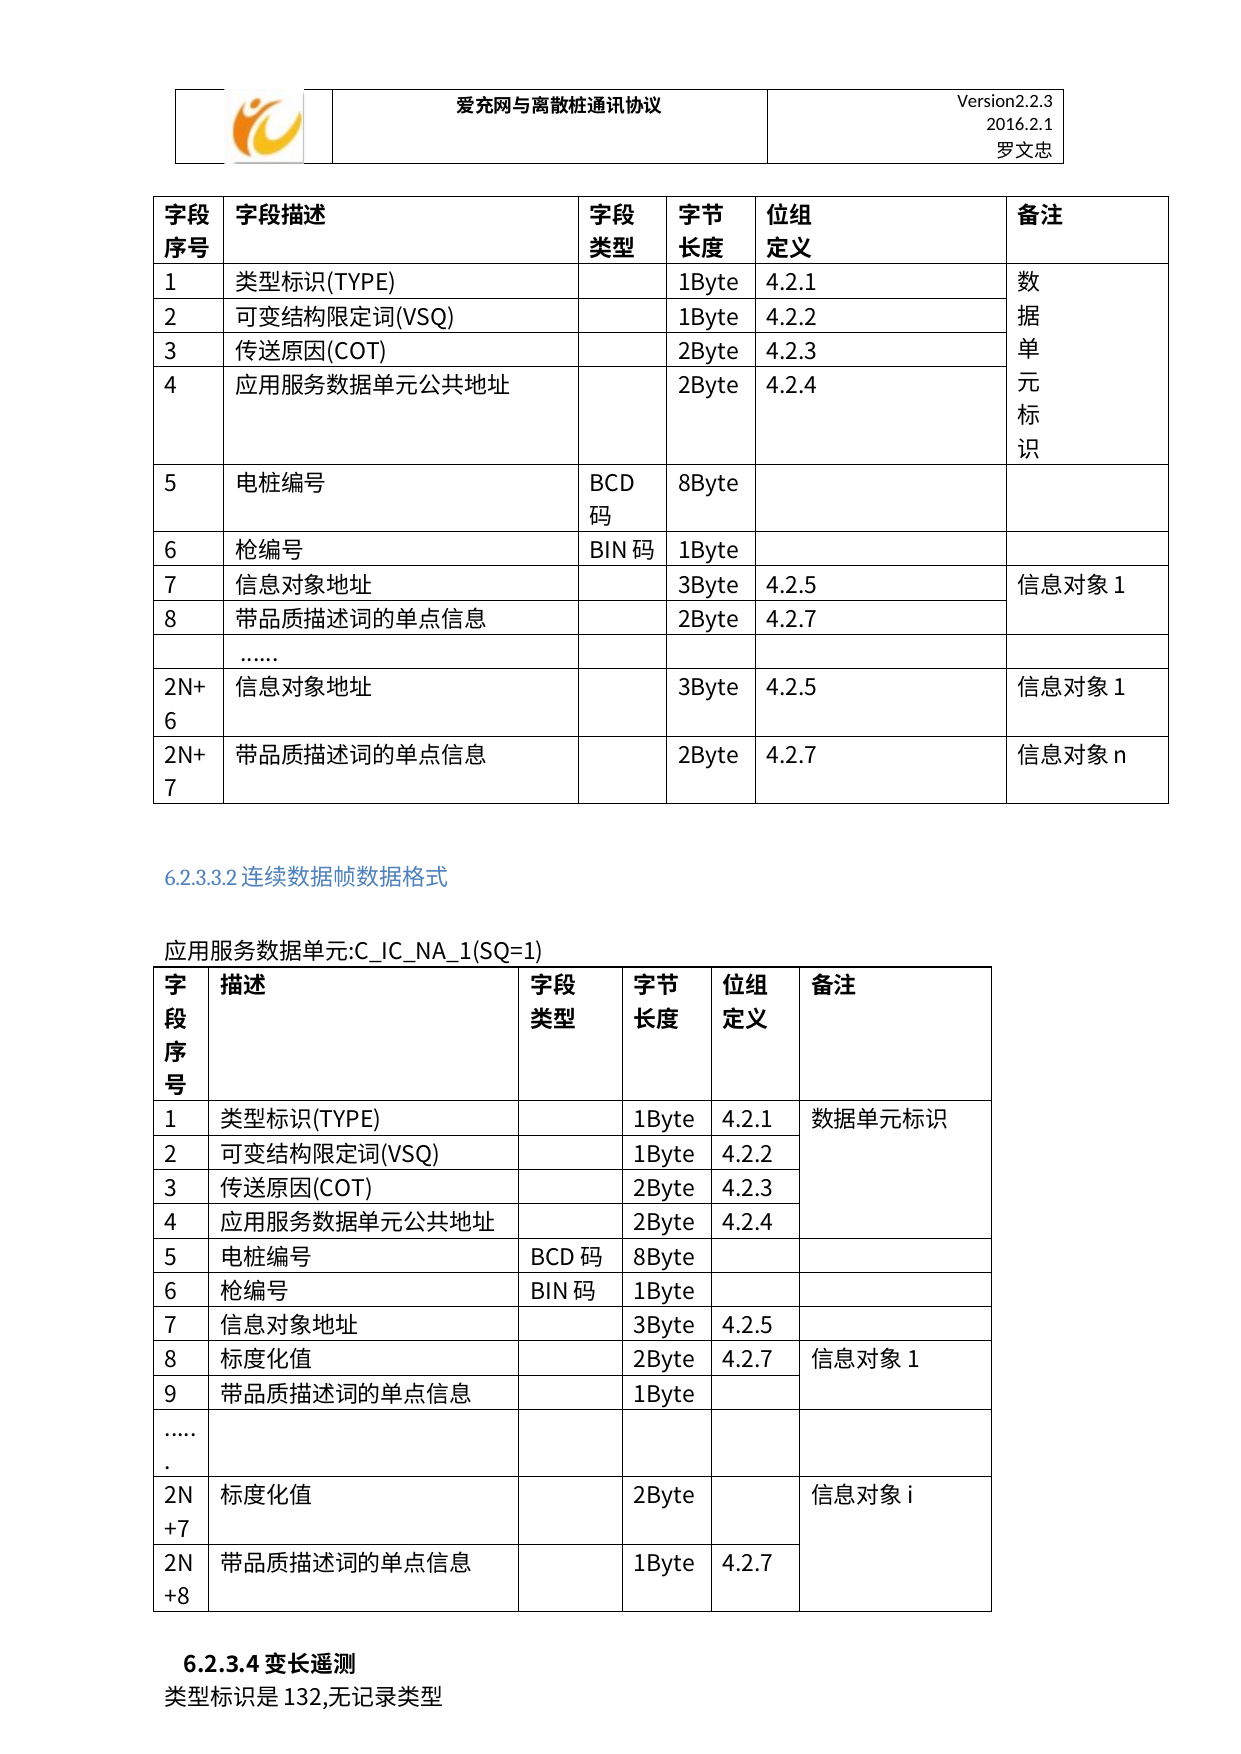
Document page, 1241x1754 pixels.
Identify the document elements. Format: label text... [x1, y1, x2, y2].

table_cell 7 [154, 566, 223, 600]
table_cell 类型标识(TYPE) [209, 1101, 518, 1134]
table_cell 带品质描述词的单点信息 [209, 1545, 518, 1611]
subtitle 6.2.3.3.2连续数据帧数据格式 [164, 858, 1240, 892]
table_cell 7 [154, 1307, 208, 1340]
table_header 位组 定义 [712, 968, 799, 1100]
table_cell 4.2.5 [712, 1307, 799, 1340]
table_cell [712, 1477, 799, 1544]
table_cell [579, 566, 666, 600]
table_cell [623, 1410, 711, 1476]
table_cell [800, 1239, 991, 1272]
table_cell 1 [154, 1101, 208, 1134]
table_cell [519, 1101, 622, 1134]
table_cell 1Byte [667, 299, 755, 332]
table_cell 可变结构限定词(VSQ) [224, 299, 578, 332]
table_cell [579, 264, 666, 297]
table_cell 3 [154, 1170, 208, 1203]
table_cell 4 [154, 1204, 208, 1237]
table_cell BIN码 [579, 532, 666, 565]
table_cell 标度化值 [209, 1341, 518, 1374]
table_cell 3Byte [667, 669, 755, 736]
table_cell 数据单元标识 [800, 1101, 991, 1237]
table_cell 标度化值 [209, 1477, 518, 1544]
table_cell 4.2.1 [712, 1101, 799, 1134]
text 应用服务数据单元:C_IC_NA_1(SQ=1) [164, 933, 1240, 966]
table_cell 3Byte [623, 1307, 711, 1340]
table_cell [712, 1273, 799, 1306]
table_cell 2N+6 [154, 669, 223, 736]
table_cell [667, 635, 755, 668]
table_cell 2N+7 [154, 737, 223, 803]
table_cell 4.2.3 [756, 333, 1006, 366]
table_cell 6 [154, 1273, 208, 1306]
table_cell 2Byte [623, 1204, 711, 1237]
table_header 字段 类型 [519, 968, 622, 1100]
table_header 描述 [209, 968, 518, 1100]
table_cell 4.2.7 [756, 601, 1006, 634]
table_cell 2Byte [623, 1170, 711, 1203]
table_cell 4 [154, 367, 223, 464]
table_cell ...... [154, 1410, 208, 1476]
table_cell 传送原因(COT) [224, 333, 578, 366]
table_cell BCD码 [579, 465, 666, 531]
table_cell 2N+8 [154, 1545, 208, 1611]
table_cell [519, 1376, 622, 1409]
table_cell 4.2.7 [712, 1545, 799, 1611]
table_cell 8Byte [623, 1239, 711, 1272]
table_cell 8 [154, 1341, 208, 1374]
table_cell 信息对象1 [1007, 566, 1168, 634]
table_cell 4.2.2 [756, 299, 1006, 332]
table_cell 电桩编号 [224, 465, 578, 531]
table_cell 带品质描述词的单点信息 [224, 601, 578, 634]
table_cell 2N+7 [154, 1477, 208, 1544]
table_cell 2 [154, 1136, 208, 1169]
picture [224, 89, 305, 164]
table_cell [579, 635, 666, 668]
table_header 字段描述 [224, 197, 578, 263]
table_cell 类型标识(TYPE) [224, 264, 578, 297]
table_cell [519, 1204, 622, 1237]
table_cell [519, 1170, 622, 1203]
table_cell 4.2.7 [712, 1341, 799, 1374]
table_cell 4.2.3 [712, 1170, 799, 1203]
table_cell [519, 1477, 622, 1544]
table_header 备注 [800, 968, 991, 1100]
table_cell BIN码 [519, 1273, 622, 1306]
table_cell 信息对象地址 [224, 669, 578, 736]
table_header 字 段 序 号 [154, 968, 208, 1100]
table_cell [519, 1341, 622, 1374]
table_cell [519, 1410, 622, 1476]
table_cell 2Byte [667, 601, 755, 634]
table_cell 2Byte [667, 367, 755, 464]
table_cell 信息对象i [800, 1477, 991, 1611]
table_cell 4.2.7 [756, 737, 1006, 803]
table_cell 带品质描述词的单点信息 [209, 1376, 518, 1409]
table_cell 8 [154, 601, 223, 634]
table_cell [154, 635, 223, 668]
table_cell 3Byte [667, 566, 755, 600]
table_cell 5 [154, 465, 223, 531]
table_cell 4.2.5 [756, 566, 1006, 600]
text 类型标识是132,无记录类型 [164, 1679, 1240, 1712]
table_header 字段 类型 [579, 197, 666, 263]
subtitle 6.2.3.4变长遥测 [184, 1646, 1240, 1679]
table_cell 信息对象n [1007, 737, 1168, 803]
table_cell 1Byte [623, 1273, 711, 1306]
table_cell 3 [154, 333, 223, 366]
table_cell 电桩编号 [209, 1239, 518, 1272]
table_cell [579, 737, 666, 803]
table_cell [579, 299, 666, 332]
table_cell [712, 1239, 799, 1272]
table_cell 2Byte [667, 333, 755, 366]
table_cell 信息对象地址 [224, 566, 578, 600]
table_cell [756, 635, 1006, 668]
table_header 字段 序号 [154, 197, 223, 263]
table_cell 2Byte [623, 1341, 711, 1374]
table_cell [712, 1410, 799, 1476]
table_cell 1Byte [667, 264, 755, 297]
table_cell [1007, 532, 1168, 565]
table_header 位组 定义 [756, 197, 1006, 263]
table_cell 4.2.4 [756, 367, 1006, 464]
table_cell 4.2.4 [712, 1204, 799, 1237]
table_cell BCD码 [519, 1239, 622, 1272]
table_cell 1 [154, 264, 223, 297]
table_cell 信息对象1 [1007, 669, 1168, 736]
table_cell 带品质描述词的单点信息 [224, 737, 578, 803]
table_cell 枪编号 [224, 532, 578, 565]
table_cell 8Byte [667, 465, 755, 531]
table_cell [579, 601, 666, 634]
table_cell 6 [154, 532, 223, 565]
table_cell 1Byte [623, 1101, 711, 1134]
table_cell 枪编号 [209, 1273, 518, 1306]
table_cell [712, 1376, 799, 1409]
table_cell 9 [154, 1376, 208, 1409]
table_cell 可变结构限定词(VSQ) [209, 1136, 518, 1169]
table_header 备注 [1007, 197, 1168, 263]
table_cell 信息对象地址 [209, 1307, 518, 1340]
table_cell 4.2.1 [756, 264, 1006, 297]
table_header 字节 长度 [667, 197, 755, 263]
table_cell 数据单元标识 [1007, 264, 1168, 464]
table_cell 1Byte [623, 1136, 711, 1169]
table_cell [800, 1273, 991, 1306]
table_cell [209, 1410, 518, 1476]
table_cell 传送原因(COT) [209, 1170, 518, 1203]
table_cell 4.2.5 [756, 669, 1006, 736]
table_cell [756, 532, 1006, 565]
table_cell [519, 1545, 622, 1611]
table_cell [800, 1307, 991, 1340]
table_cell 1Byte [667, 532, 755, 565]
table_cell 信息对象1 [800, 1341, 991, 1409]
table_cell 2Byte [623, 1477, 711, 1544]
table_cell [756, 465, 1006, 531]
table_cell [800, 1410, 991, 1476]
table_cell 应用服务数据单元公共地址 [209, 1204, 518, 1237]
table_cell [579, 367, 666, 464]
table_cell ...... [224, 635, 578, 668]
table_cell 应用服务数据单元公共地址 [224, 367, 578, 464]
table_cell [519, 1136, 622, 1169]
table_cell 4.2.2 [712, 1136, 799, 1169]
table_cell 2Byte [667, 737, 755, 803]
table_cell [1007, 635, 1168, 668]
table_cell 2 [154, 299, 223, 332]
table_cell [579, 669, 666, 736]
table_cell 1Byte [623, 1376, 711, 1409]
table_cell 1Byte [623, 1545, 711, 1611]
table_cell [579, 333, 666, 366]
table_cell [519, 1307, 622, 1340]
table_header 字节 长度 [623, 968, 711, 1100]
table_cell [1007, 465, 1168, 531]
table_cell 5 [154, 1239, 208, 1272]
